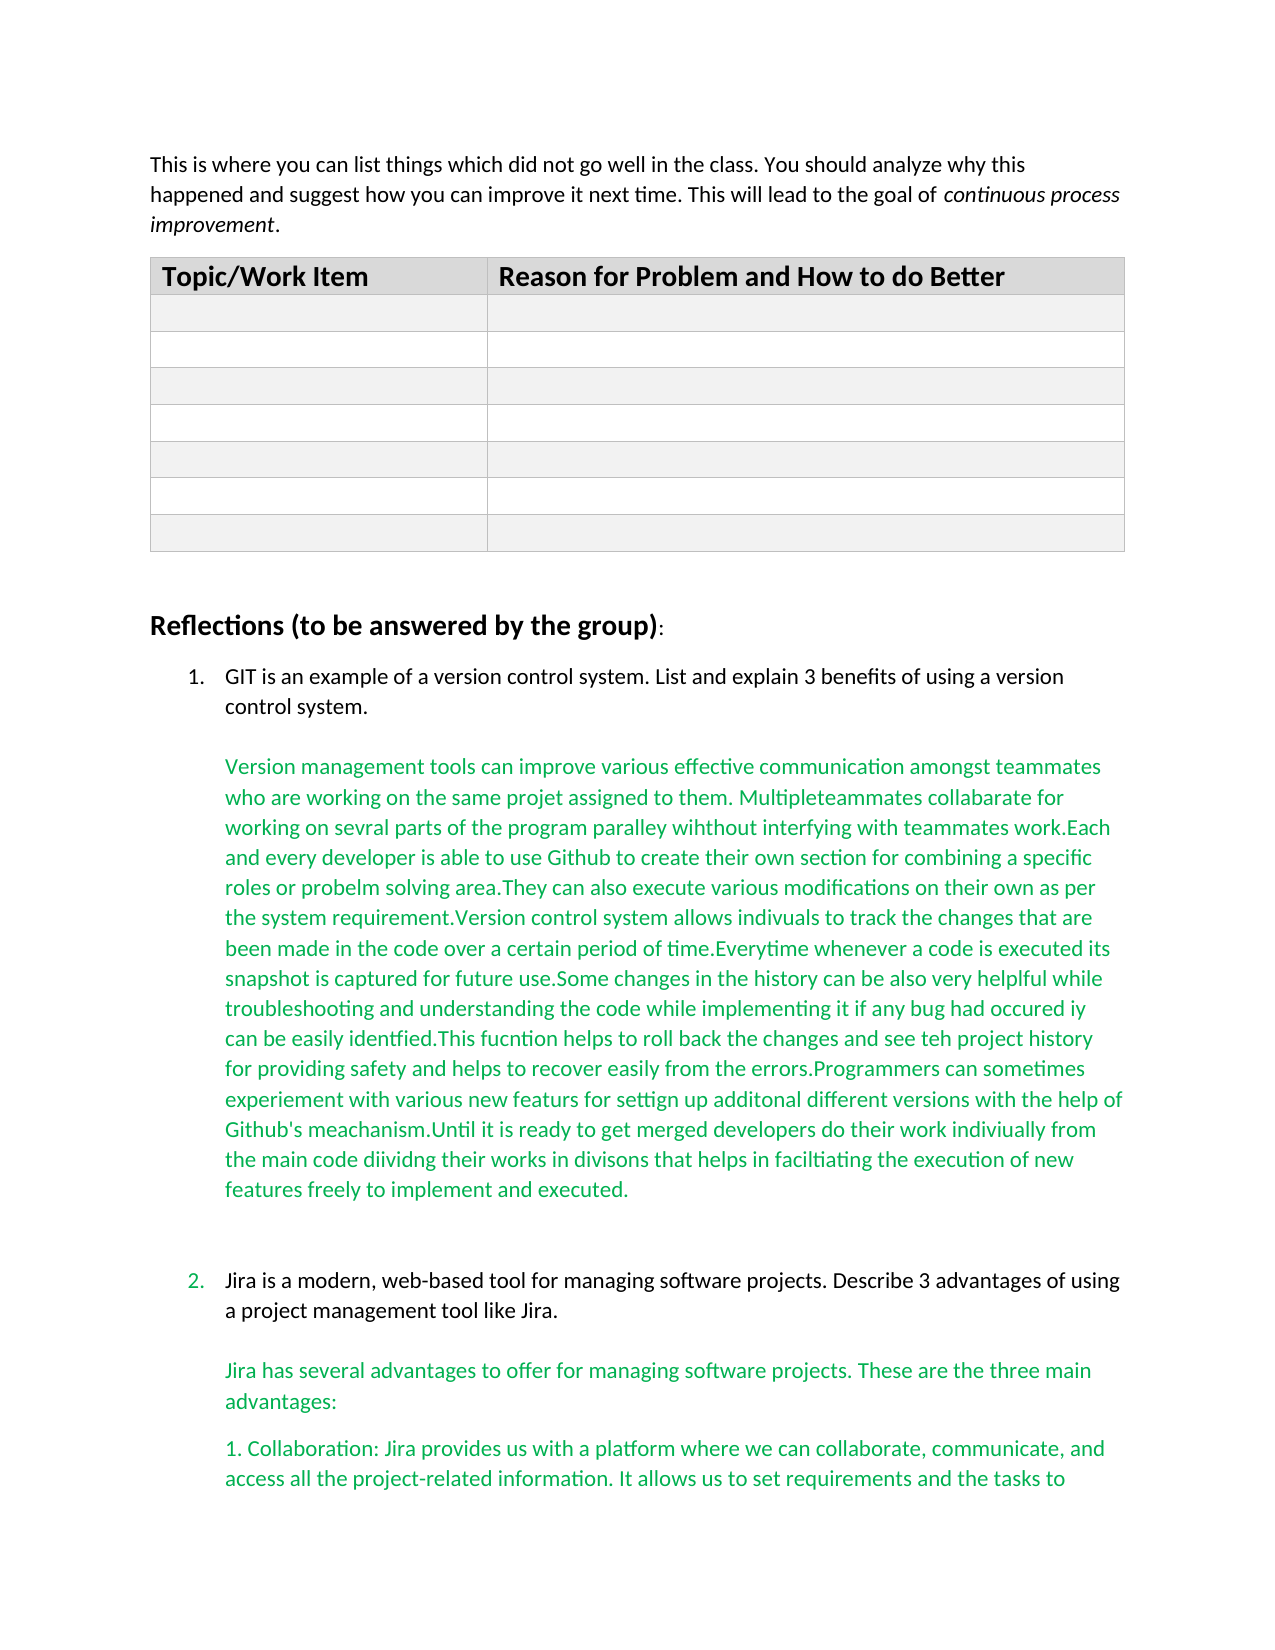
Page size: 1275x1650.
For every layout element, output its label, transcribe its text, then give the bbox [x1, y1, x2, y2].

list GIT is an example of a version control system. List and explain 3 benefits of using a version control system. Version management tools can improve various effective communication amongst teammates who are working on the same projet assigned to them. Multipleteammates collabarate for working on sevral parts of the program paralley wihthout interfying with teammates work.Each and every developer is able to use Github to create their own section for combining a specific roles or probelm solving area.They can also execute various modifications on their own as per the system requirement.Version control system allows indivuals to track the changes that are been made in the code over a certain period of time.Everytime whenever a code is executed its snapshot is captured for future use.Some changes in the history can be also very helplful while troubleshooting and understanding the code while implementing it if any bug had occured iy can be easily identfied.This fucntion helps to roll back the changes and see teh project history for providing safety and helps to recover easily from the errors.Programmers can sometimes experiement with various new featurs for settign up additonal different versions with the help of Github's meachanism.Until it is ready to get merged developers do their work indiviually from the main code diividng their works in divisons that helps in faciltiating the execution of new features freely to implement and executed. [187, 662, 1125, 1264]
table_cell [488, 405, 1124, 441]
table_cell [151, 515, 487, 551]
table_cell [488, 368, 1124, 404]
table_header Topic/Work Item [151, 258, 487, 294]
table_cell [151, 332, 487, 367]
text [225, 1434, 1125, 1492]
table_cell [488, 442, 1124, 477]
text Reflections (to be answered by the group): [150, 607, 1125, 642]
list Jira is a modern, web-based tool for managing software projects. Describe 3 advantages of using a project management tool like Jira. Jira has several advantages to offer for managing software projects. These are the three main advantages: [187, 1266, 1125, 1415]
table_cell [151, 295, 487, 331]
table_cell [488, 295, 1124, 331]
table_cell [151, 478, 487, 514]
table_cell [151, 405, 487, 441]
text This is where you can list things which did not go well in the class. You should analyze why this happened and suggest how you can improve it next time. This will lead to the goal of continuous process improvement. [150, 150, 1125, 238]
table_cell [151, 442, 487, 477]
table_cell [488, 515, 1124, 551]
table_cell [488, 478, 1124, 514]
table_header Reason for Problem and How to do Better [488, 258, 1124, 294]
table_cell [151, 368, 487, 404]
table_cell [488, 332, 1124, 367]
